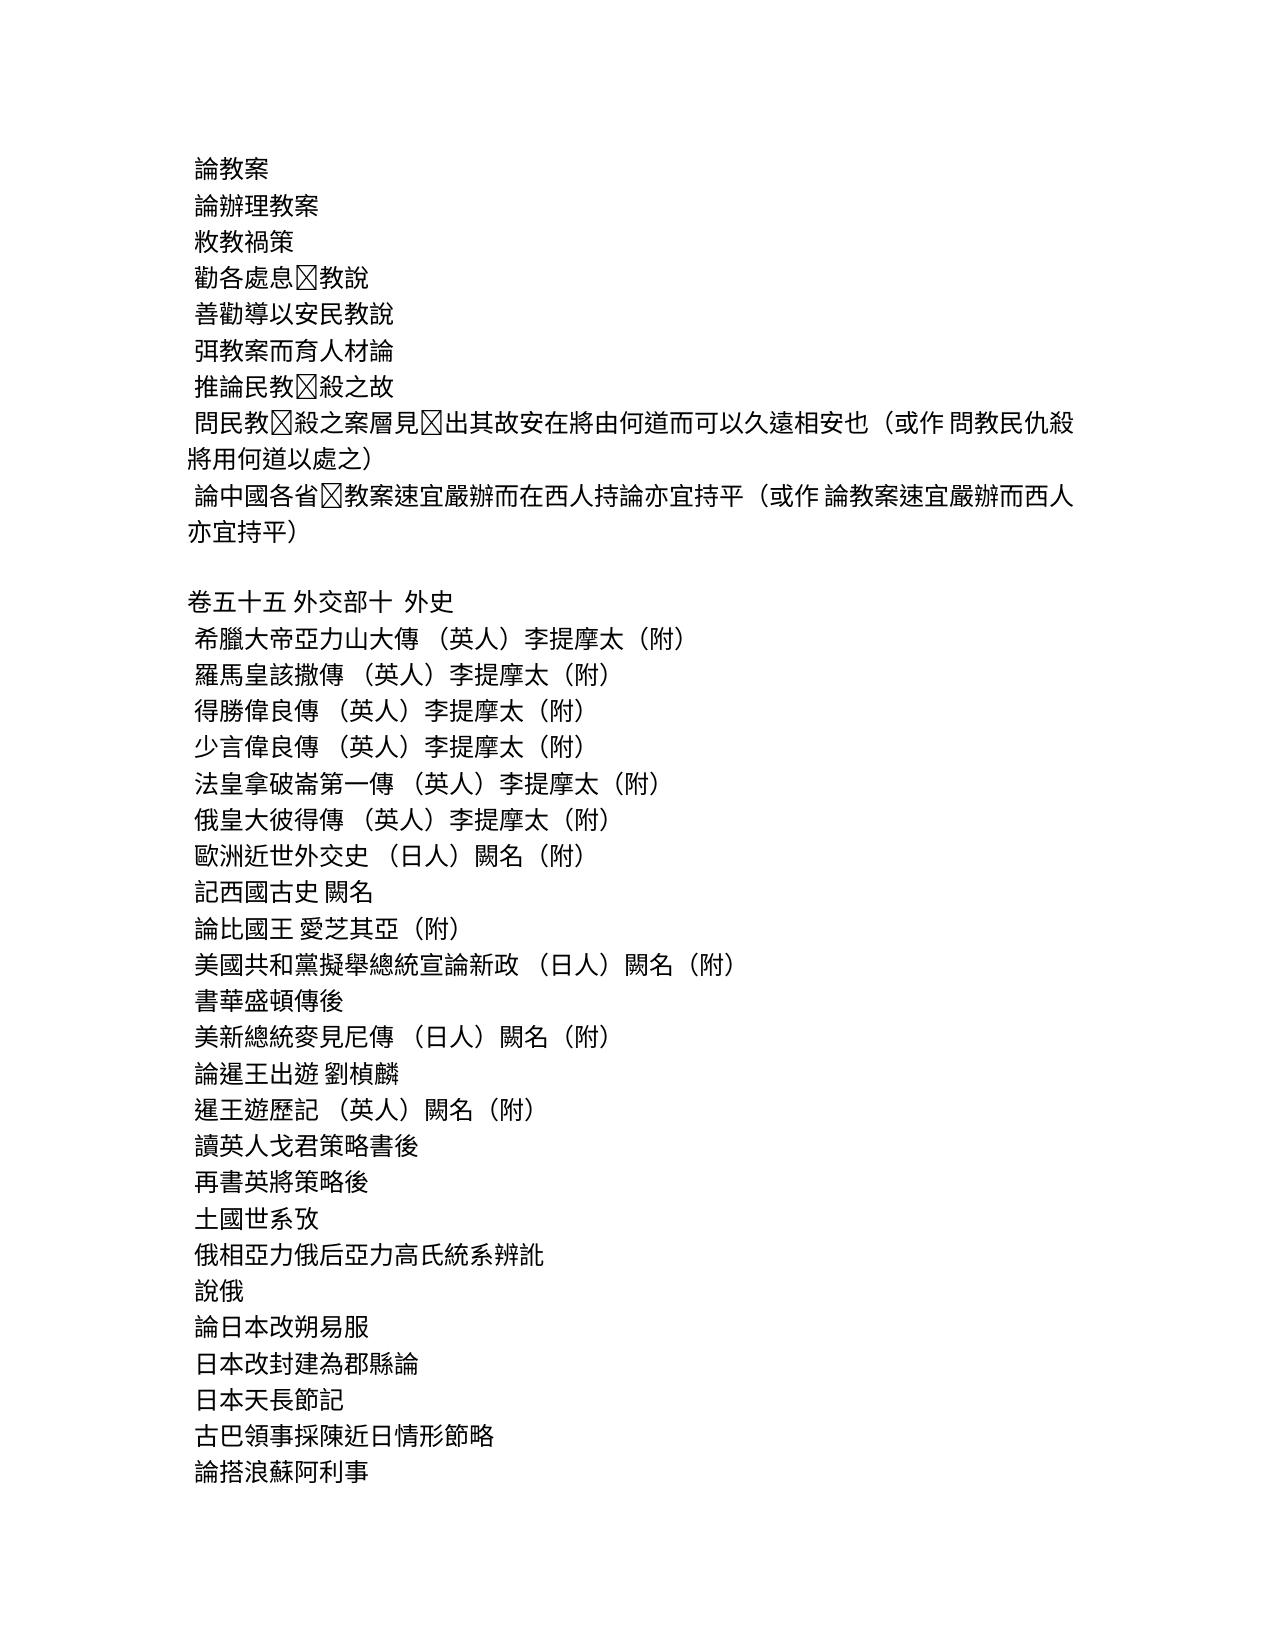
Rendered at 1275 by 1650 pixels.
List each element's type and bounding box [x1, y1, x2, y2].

text [187, 150, 1087, 1489]
